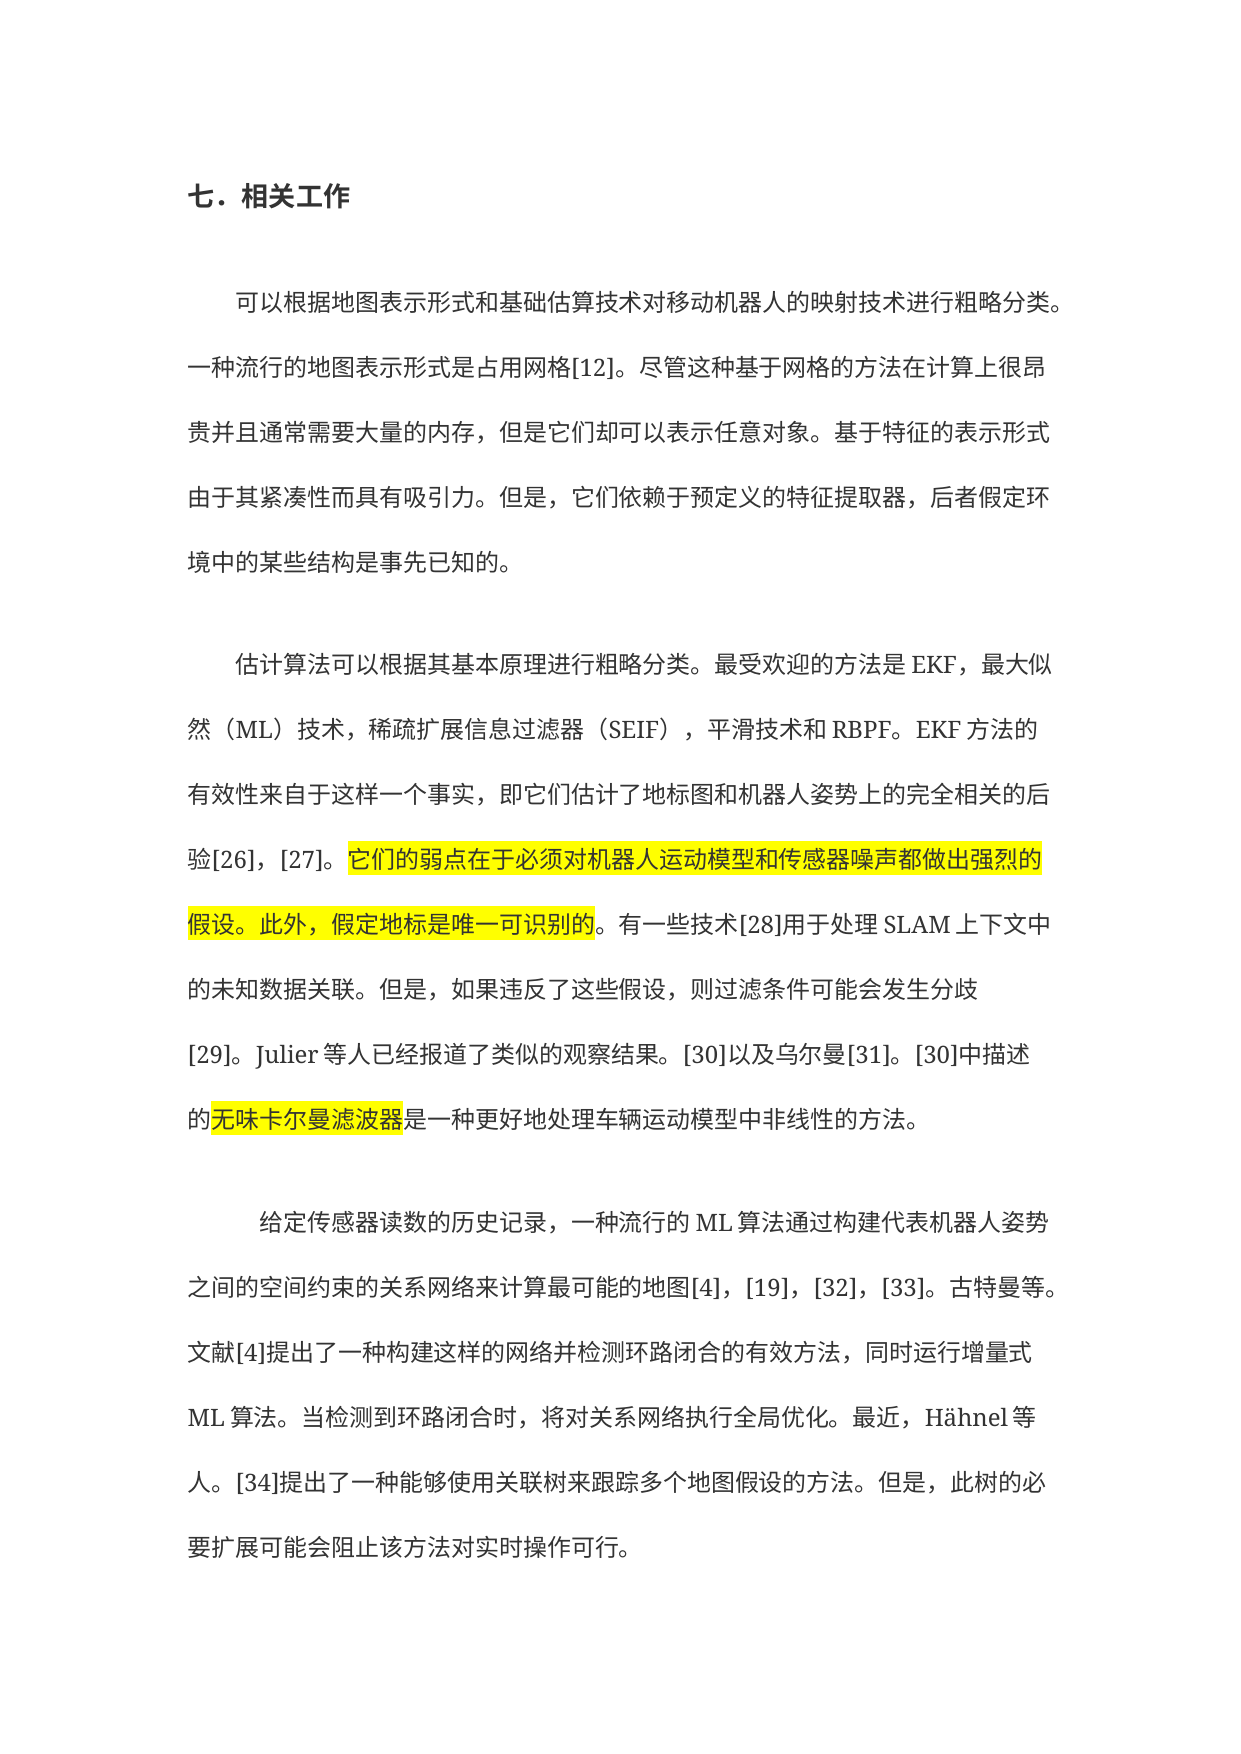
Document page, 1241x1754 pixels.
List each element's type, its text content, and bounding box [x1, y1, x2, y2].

subtitle 七．相关工作 [187, 162, 1053, 227]
text 估计算法可以根据其基本原理进行粗略分类。最受欢迎的方法是EKF，最大似然（ML）技术，稀疏扩展信息过滤器（SEIF），平滑技术和RBPF。EKF方法的有效性来自于这样一个事实，即它们估计了地标图和机器人姿势上的完全相关的后验[26]，[27]。它们的弱点在于必须对机器人运动模型和传感器噪声都做出强烈的假设。此外，假定地标是唯一可识别的。有一些技术[28]用于处理SLAM上下文中的未知数据关联。但是，如果违反了这些假设，则过滤条件可能会发生分歧[29]。Julier等人已经报道了类似的观察结果。[30]以及乌尔曼[31]。[30]中描述的无味卡尔曼滤波器是一种更好地处理车辆运动模型中非线性的方法。 [187, 631, 1053, 1151]
text 给定传感器读数的历史记录，一种流行的ML算法通过构建代表机器人姿势之间的空间约束的关系网络来计算最可能的地图[4]，[19]，[32]，[33]。古特曼等。文献[4]提出了一种构建这样的网络并检测环路闭合的有效方法，同时运行增量式ML算法。当检测到环路闭合时，将对关系网络执行全局优化。最近，Hähnel等人。[34]提出了一种能够使用关联树来跟踪多个地图假设的方法。但是，此树的必要扩展可能会阻止该方法对实时操作可行。 [187, 1188, 1053, 1578]
text 可以根据地图表示形式和基础估算技术对移动机器人的映射技术进行粗略分类。一种流行的地图表示形式是占用网格[12]。尽管这种基于网格的方法在计算上很昂贵并且通常需要大量的内存，但是它们却可以表示任意对象。基于特征的表示形式由于其紧凑性而具有吸引力。但是，它们依赖于预定义的特征提取器，后者假定环境中的某些结构是事先已知的。 [187, 268, 1053, 593]
